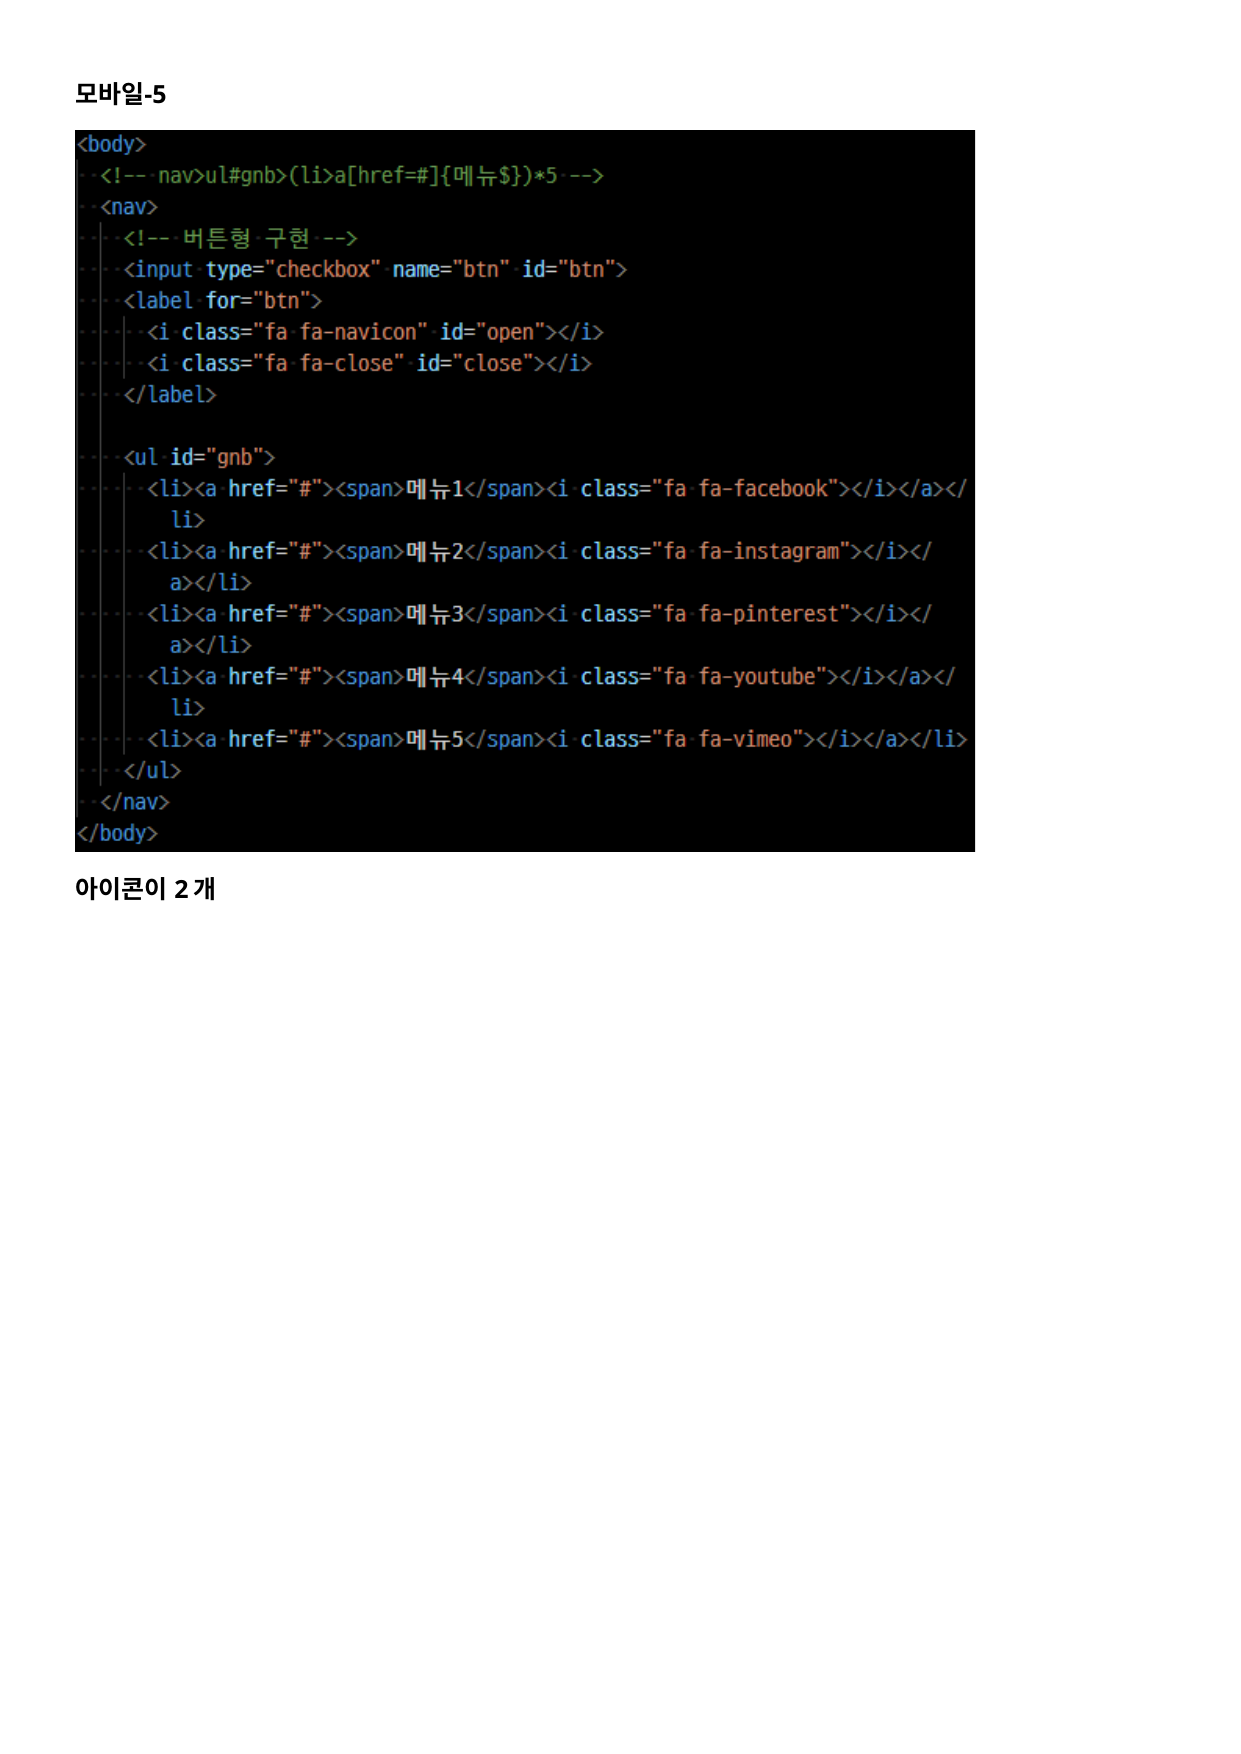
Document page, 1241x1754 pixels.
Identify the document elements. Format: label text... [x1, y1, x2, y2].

text 모바일-5 [75, 75, 1165, 111]
text 아이콘이 2개 [75, 870, 1165, 906]
picture [75, 130, 976, 852]
